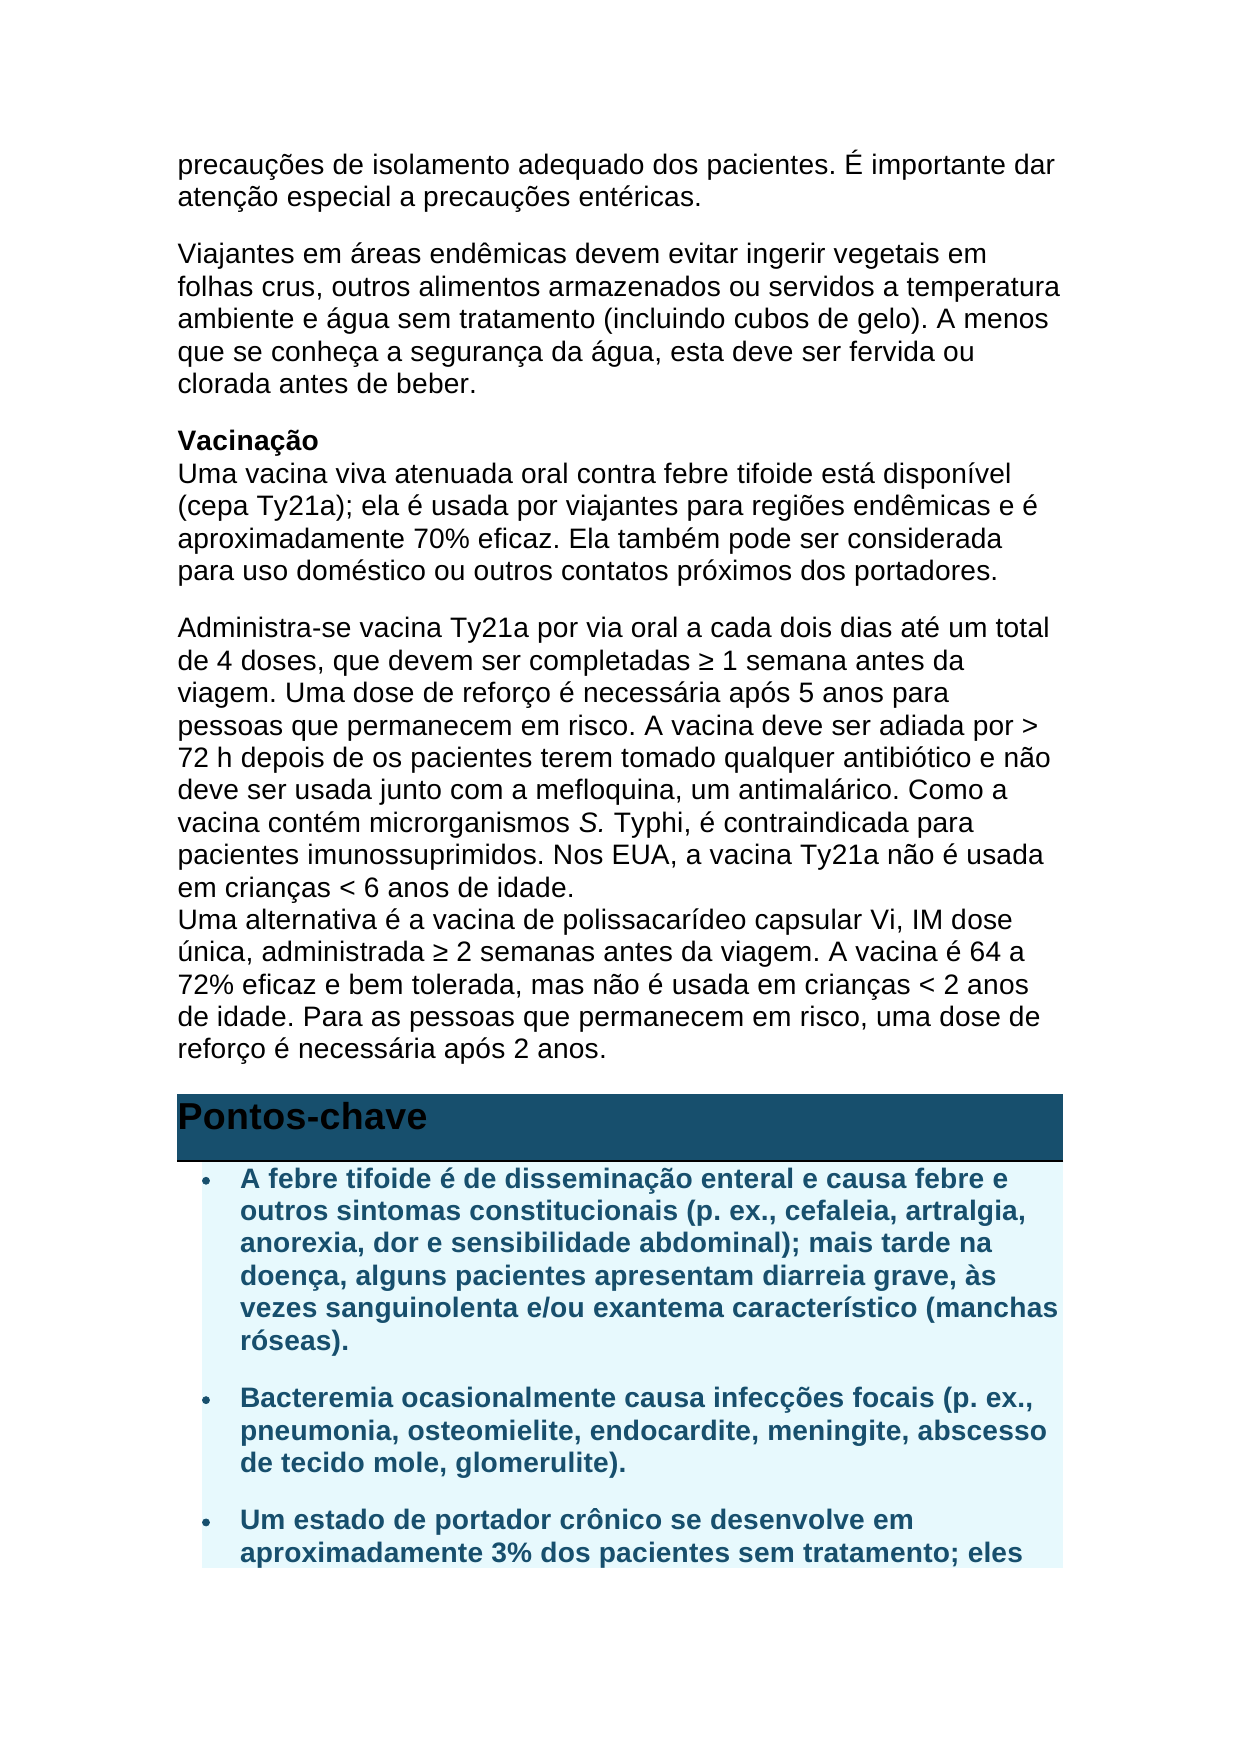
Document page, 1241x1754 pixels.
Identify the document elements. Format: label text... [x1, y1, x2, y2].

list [202, 1503, 1063, 1568]
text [177, 148, 1063, 212]
list A febre tifoide é de disseminação enteral e causa febre e outros sintomas constitucionais (p. ex., cefaleia, artralgia, anorexia, dor e sensibilidade abdominal); mais tarde na doença, alguns pacientes apresentam diarreia grave, às vezes sanguinolenta e/ou exantema característico (manchas róseas). [202, 1162, 1063, 1356]
list Bacteremia ocasionalmente causa infecções focais (p. ex., pneumonia, osteomielite, endocardite, meningite, abscesso de tecido mole, glomerulite). [202, 1381, 1063, 1478]
text Administra-se vacina Ty21a por via oral a cada dois dias até um total de 4 doses, que devem ser completadas ≥ 1 semana antes da viagem. Uma dose de reforço é necessária após 5 anos para pessoas que permanecem em risco. A vacina deve ser adiada por > 72 h depois de os pacientes terem tomado qualquer antibiótico e não deve ser usada junto com a mefloquina, um antimalárico. Como a vacina contém microrganismos S. Typhi, é contraindicada para pacientes imunossuprimidos. Nos EUA, a vacina Ty21a não é usada em crianças < 6 anos de idade. [177, 611, 1063, 903]
text Pontos-chave [177, 1094, 1063, 1160]
text Viajantes em áreas endêmicas devem evitar ingerir vegetais em folhas crus, outros alimentos armazenados ou servidos a temperatura ambiente e água sem tratamento (incluindo cubos de gelo). A menos que se conheça a segurança da água, esta deve ser fervida ou clorada antes de beber. [177, 237, 1063, 399]
text Uma vacina viva atenuada oral contra febre tifoide está disponível (cepa Ty21a); ela é usada por viajantes para regiões endêmicas e é aproximadamente 70% eficaz. Ela também pode ser considerada para uso doméstico ou outros contatos próximos dos portadores. [177, 457, 1063, 586]
text Uma alternativa é a vacina de polissacarídeo capsular Vi, IM dose única, administrada ≥ 2 semanas antes da viagem. A vacina é 64 a 72% eficaz e bem tolerada, mas não é usada em crianças < 2 anos de idade. Para as pessoas que permanecem em risco, uma dose de reforço é necessária após 2 anos. [177, 903, 1063, 1065]
text Vacinação [177, 424, 1063, 457]
